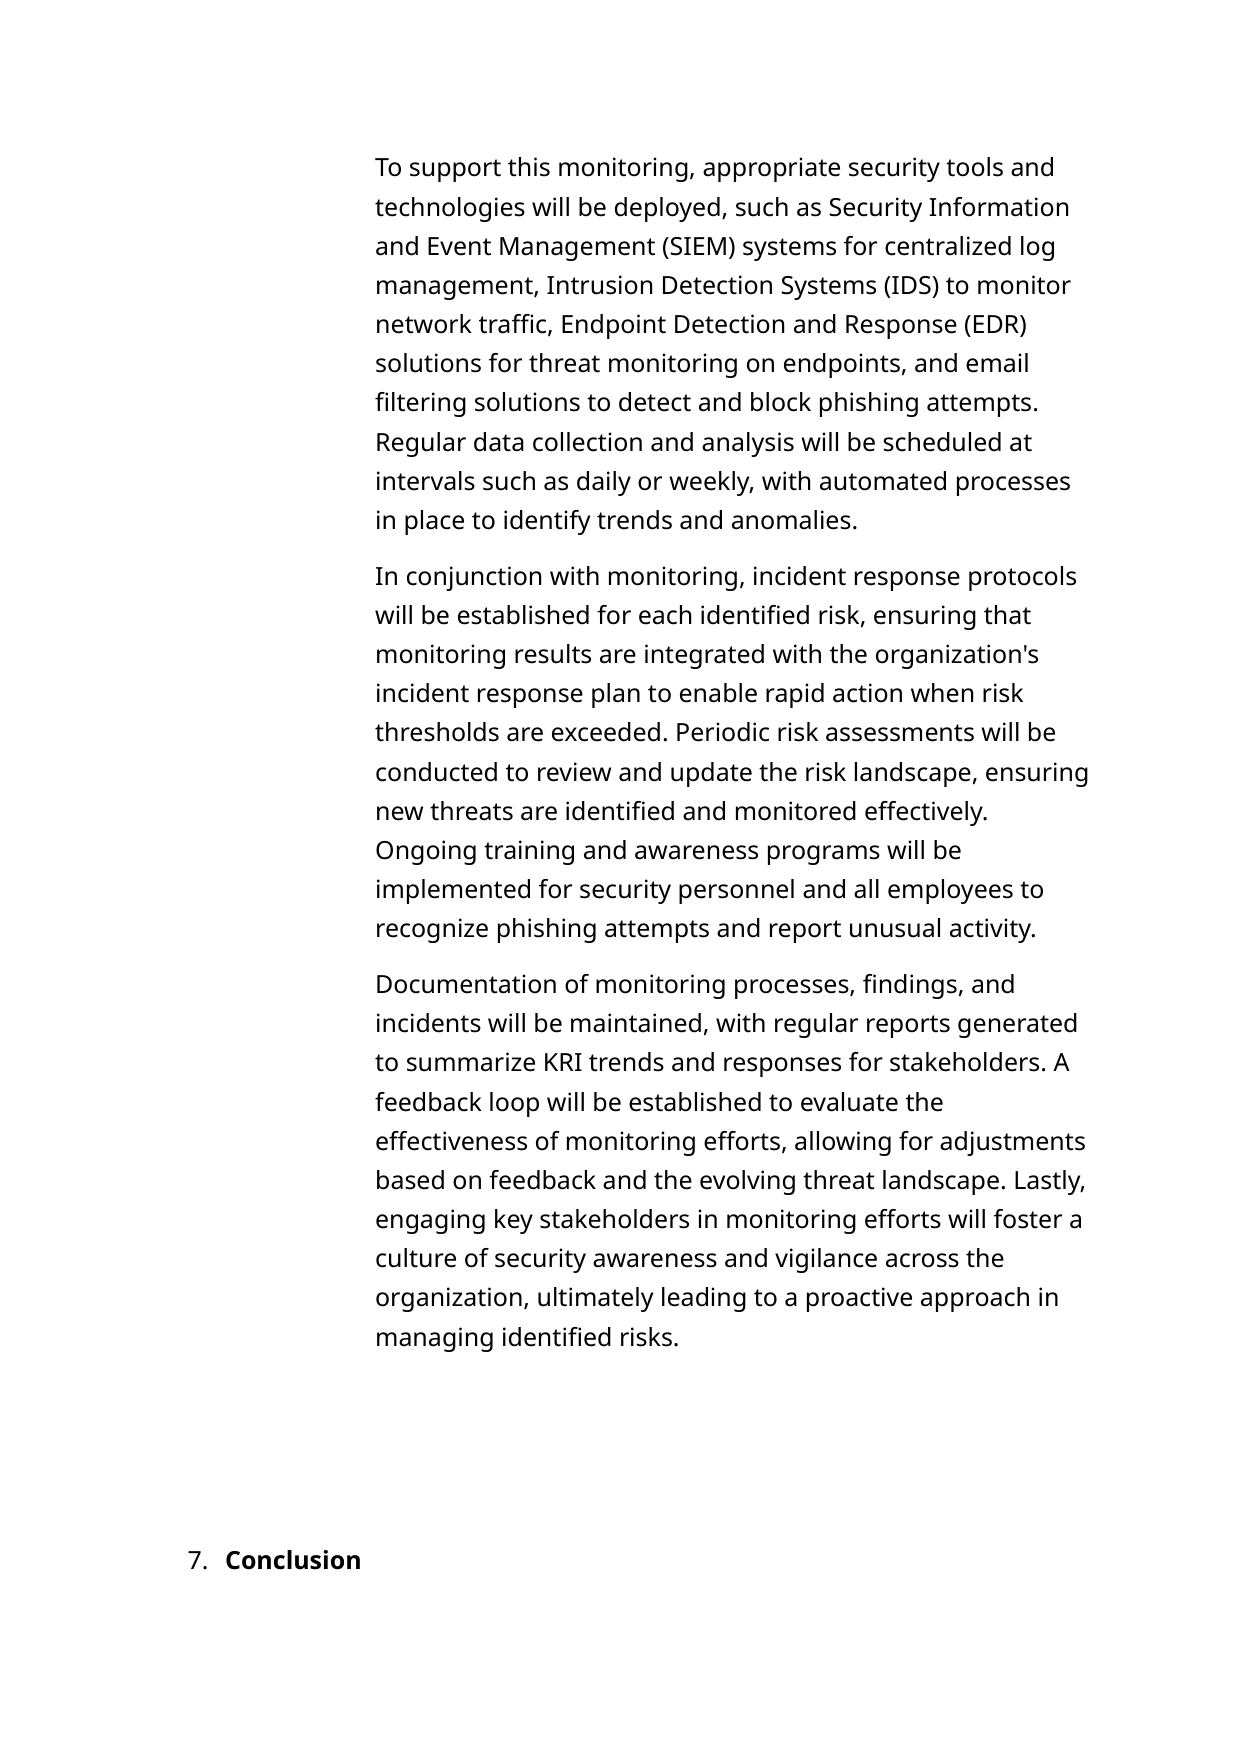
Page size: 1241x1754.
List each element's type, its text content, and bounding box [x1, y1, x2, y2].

text Documentation of monitoring processes, findings, and incidents will be maintained, with regular reports generated to summarize KRI trends and responses for stakeholders. A feedback loop will be established to evaluate the effectiveness of monitoring efforts, allowing for adjustments based on feedback and the evolving threat landscape. Lastly, engaging key stakeholders in monitoring efforts will foster a culture of security awareness and vigilance across the organization, ultimately leading to a proactive approach in managing identified risks. [375, 967, 1090, 1353]
text In conjunction with monitoring, incident response protocols will be established for each identified risk, ensuring that monitoring results are integrated with the organization's incident response plan to enable rapid action when risk thresholds are exceeded. Periodic risk assessments will be conducted to review and update the risk landscape, ensuring new threats are identified and monitored effectively. Ongoing training and awareness programs will be implemented for security personnel and all employees to recognize phishing attempts and report unusual activity. [375, 558, 1090, 945]
list Conclusion [187, 1542, 1090, 1577]
text To support this monitoring, appropriate security tools and technologies will be deployed, such as Security Information and Event Management (SIEM) systems for centralized log management, Intrusion Detection Systems (IDS) to monitor network traffic, Endpoint Detection and Response (EDR) solutions for threat monitoring on endpoints, and email filtering solutions to detect and block phishing attempts. Regular data collection and analysis will be scheduled at intervals such as daily or weekly, with automated processes in place to identify trends and anomalies. [375, 150, 1090, 537]
